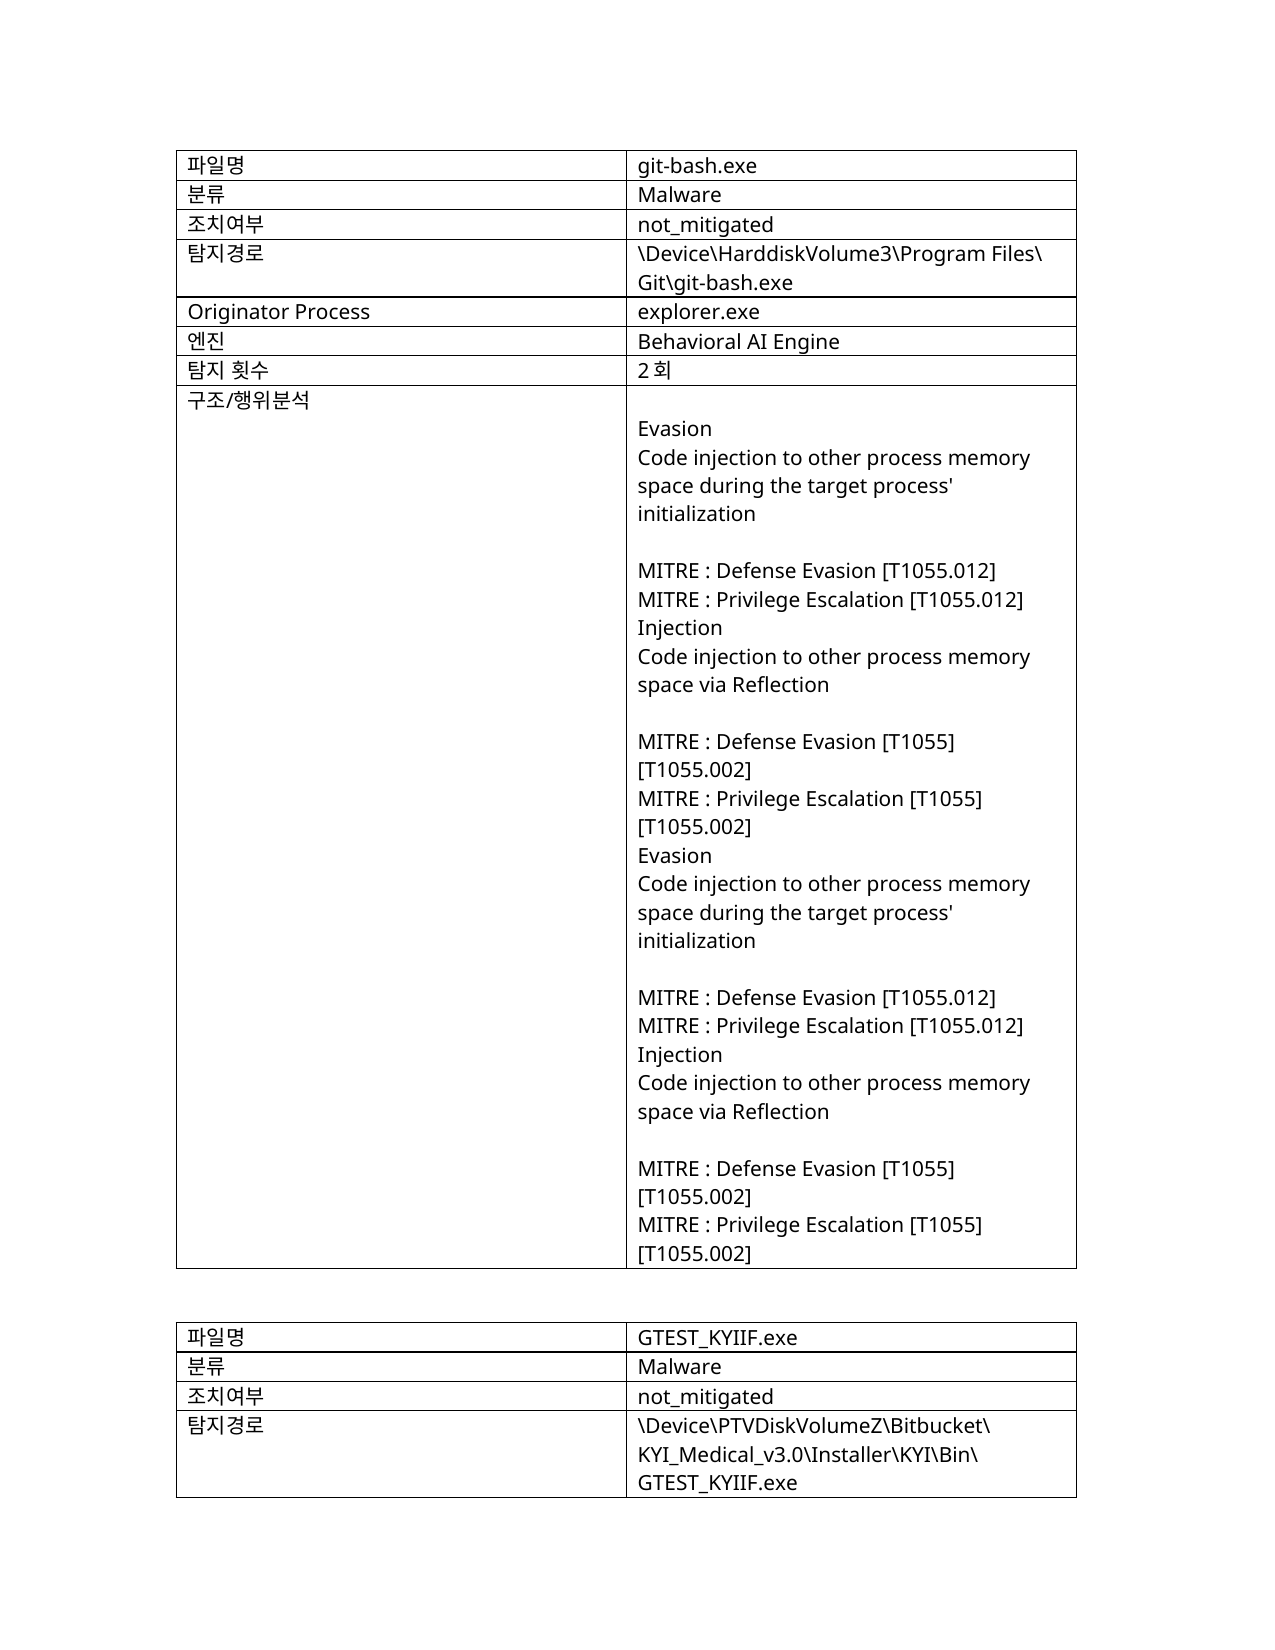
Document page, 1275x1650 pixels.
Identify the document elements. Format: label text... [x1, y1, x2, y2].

table_cell 탐지 횟수 [177, 356, 626, 385]
table_cell Originator Process [177, 298, 626, 326]
table_cell Malware [627, 181, 1076, 209]
table_cell explorer.exe [627, 298, 1076, 326]
table_cell 조치여부 [177, 210, 626, 238]
table_header 파일명 [177, 151, 626, 179]
table_cell 구조/행위분석 [177, 386, 626, 1267]
table_cell not_mitigated [627, 1382, 1076, 1410]
table_cell 탐지경로 [177, 1411, 626, 1497]
table_cell \Device\PTVDiskVolumeZ\Bitbucket\KYI_Medical_v3.0\Installer\KYI\Bin\GTEST_KYIIF.exe [627, 1411, 1076, 1497]
table_cell 2회 [627, 356, 1076, 385]
table_cell Malware [627, 1353, 1076, 1381]
table_header git-bash.exe [627, 151, 1076, 179]
table_cell Evasion Code injection to other process memory space during the target process' initialization MITRE : Defense Evasion [T1055.012] MITRE : Privilege Escalation [T1055.012] Injection Code injection to other process memory space via Reflection MITRE : Defense Evasion [T1055][T1055.002] MITRE : Privilege Escalation [T1055][T1055.002] Evasion Code injection to other process memory space during the target process' initialization MITRE : Defense Evasion [T1055.012] MITRE : Privilege Escalation [T1055.012] Injection Code injection to other process memory space via Reflection MITRE : Defense Evasion [T1055][T1055.002] MITRE : Privilege Escalation [T1055][T1055.002] [627, 386, 1076, 1267]
table_header 파일명 [177, 1323, 626, 1351]
table_cell \Device\HarddiskVolume3\Program Files\Git\git-bash.exe [627, 240, 1076, 296]
table_cell Behavioral AI Engine [627, 327, 1076, 355]
table_cell 분류 [177, 1353, 626, 1381]
table_cell 엔진 [177, 327, 626, 355]
table_cell 탐지경로 [177, 240, 626, 296]
table_cell 조치여부 [177, 1382, 626, 1410]
table_cell 분류 [177, 181, 626, 209]
table_header GTEST_KYIIF.exe [627, 1323, 1076, 1351]
table_cell not_mitigated [627, 210, 1076, 238]
